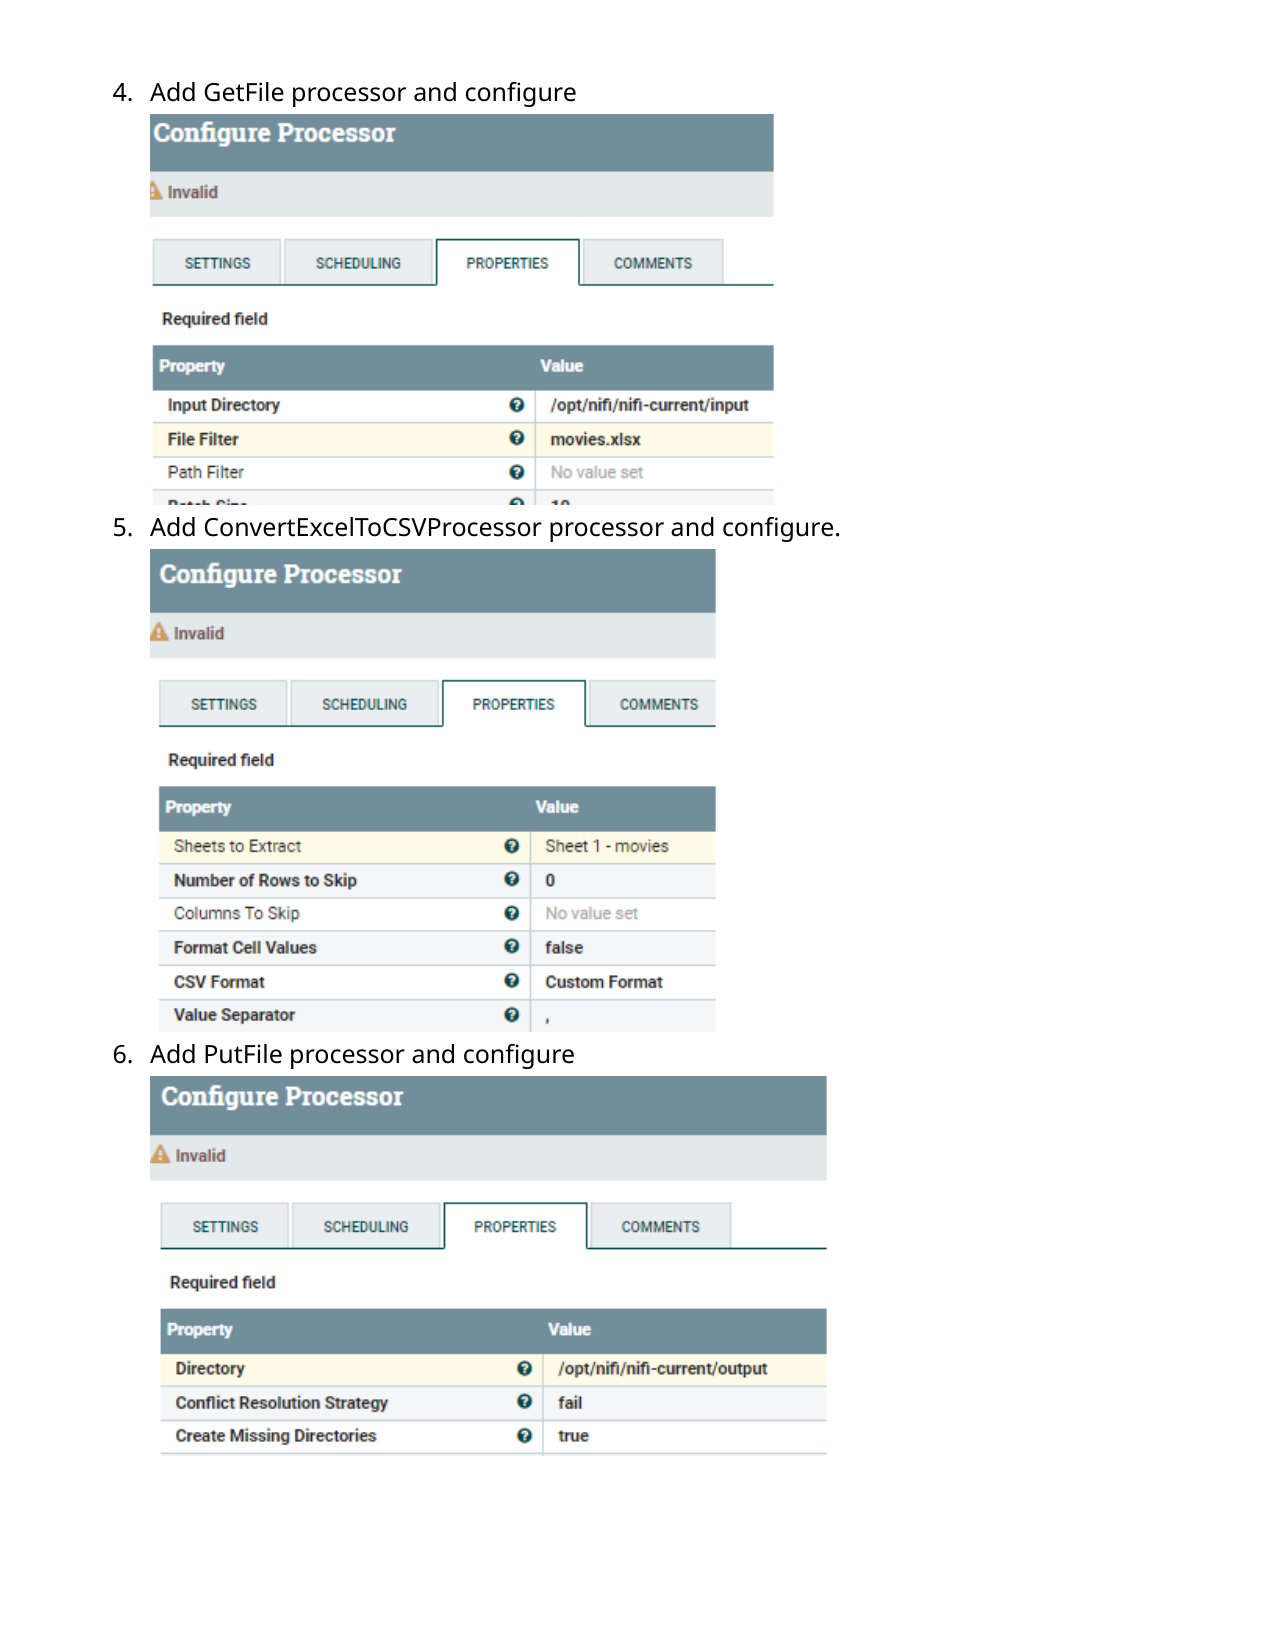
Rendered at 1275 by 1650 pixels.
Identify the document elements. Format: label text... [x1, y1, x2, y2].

picture [150, 1076, 827, 1456]
picture [150, 549, 716, 1032]
picture [150, 114, 774, 505]
